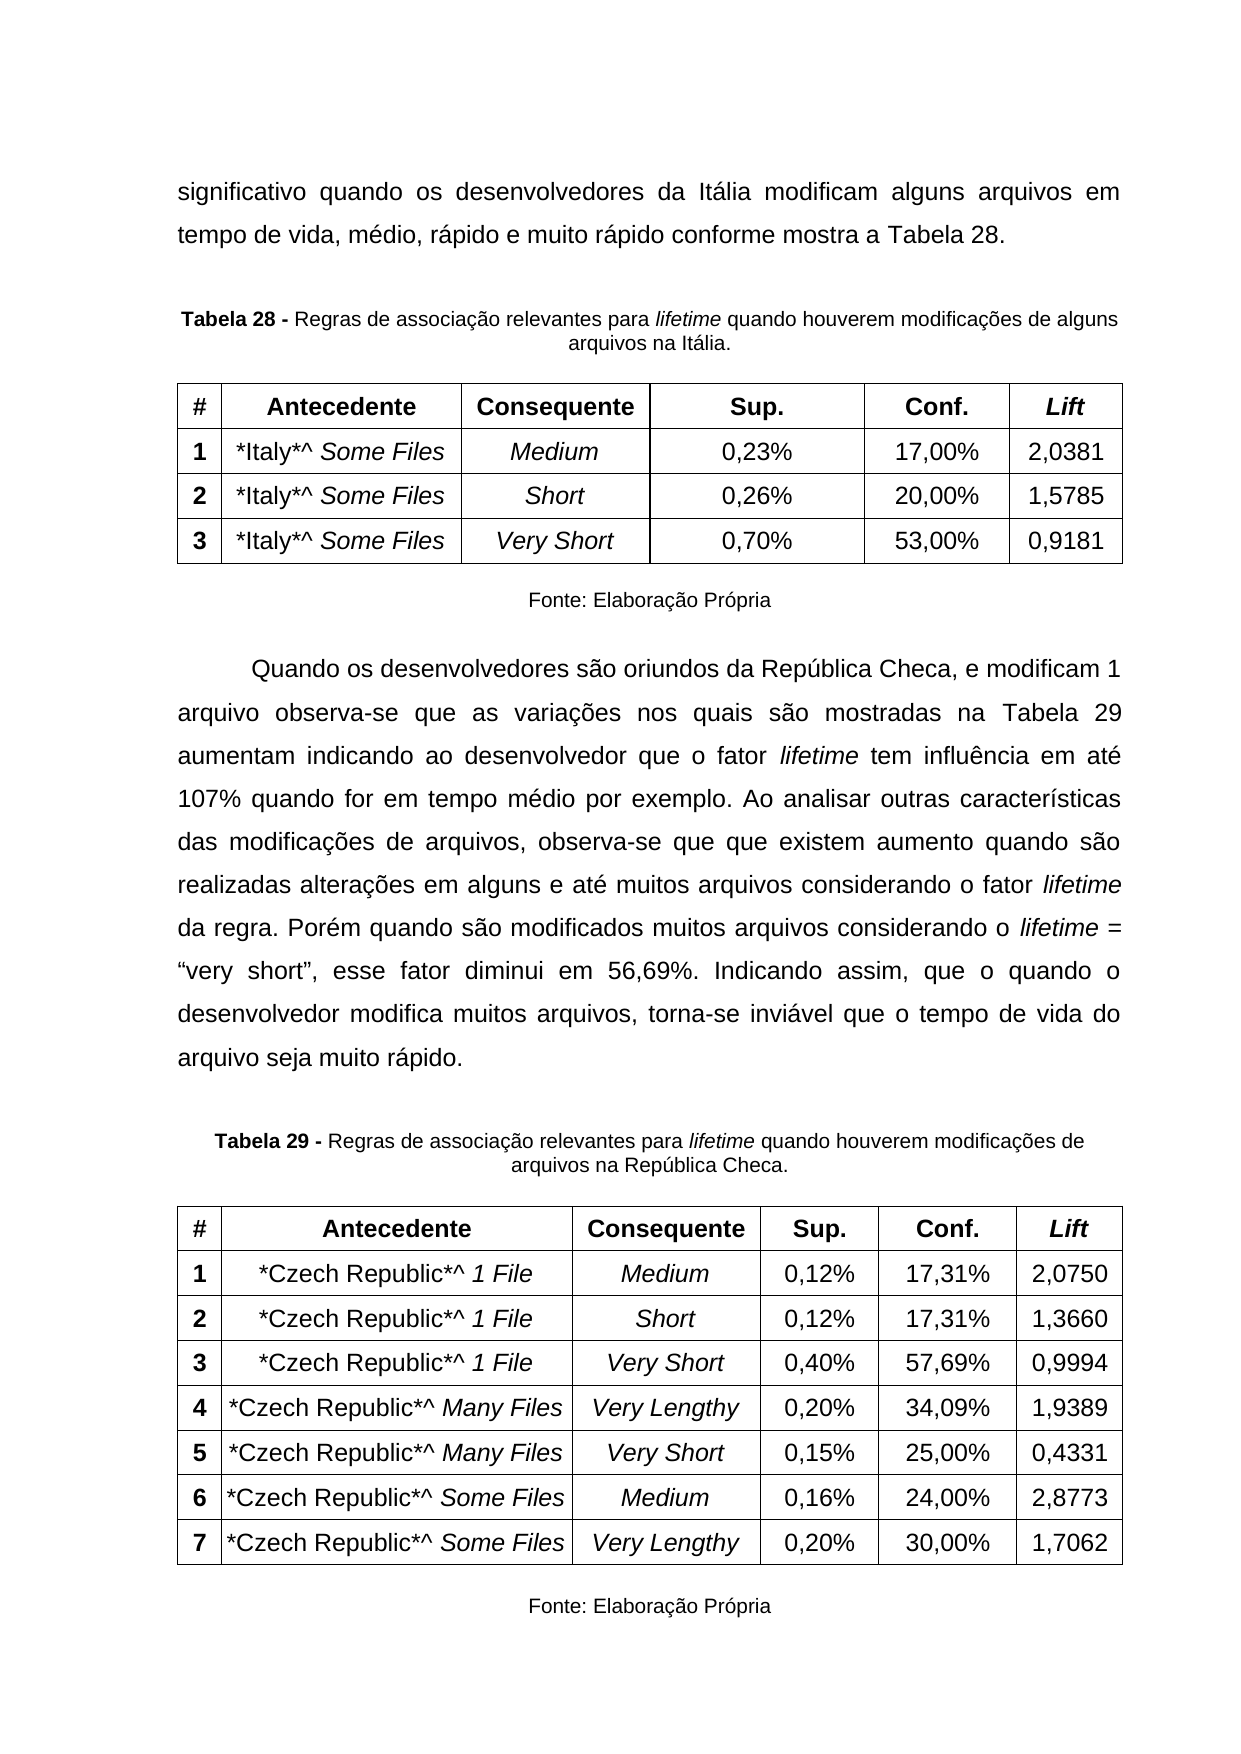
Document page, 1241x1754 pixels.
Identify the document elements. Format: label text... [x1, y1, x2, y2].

table_cell 2 [178, 1296, 221, 1340]
table_cell *Czech Republic*^ Many Files [222, 1386, 572, 1429]
table_cell 0,9181 [1010, 519, 1122, 562]
table_cell Medium [573, 1475, 760, 1519]
table_cell 1,3660 [1017, 1296, 1122, 1340]
table_cell 0,40% [761, 1341, 878, 1385]
table_header Sup. [651, 384, 864, 428]
text Tabela 28 - Regras de associação relevantes para lifetime quando houverem modificações de alguns arquivos na Itália. [177, 307, 1122, 354]
table_header Consequente [573, 1207, 760, 1250]
table_header Lift [1017, 1207, 1122, 1250]
table_cell 17,00% [865, 429, 1009, 473]
table_cell 2,8773 [1017, 1475, 1122, 1519]
table_header Conf. [865, 384, 1009, 428]
table_cell 53,00% [865, 519, 1009, 562]
table_cell *Italy*^ Some Files [222, 474, 461, 518]
table_cell 1,7062 [1017, 1520, 1122, 1564]
table_cell 0,15% [761, 1431, 878, 1474]
table_header Antecedente [222, 384, 461, 428]
table_cell 0,9994 [1017, 1341, 1122, 1385]
table_cell 0,23% [651, 429, 864, 473]
table_header Conf. [879, 1207, 1016, 1250]
table_header # [178, 384, 221, 428]
table_cell 0,26% [651, 474, 864, 518]
table_cell *Czech Republic*^ 1 File [222, 1296, 572, 1340]
table_header Sup. [761, 1207, 878, 1250]
table_cell 57,69% [879, 1341, 1016, 1385]
table_cell Medium [462, 429, 649, 473]
table_cell 1 [178, 429, 221, 473]
table_cell 7 [178, 1520, 221, 1564]
text Fonte: Elaboração Própria [177, 1594, 1122, 1618]
table_cell 20,00% [865, 474, 1009, 518]
table_cell 25,00% [879, 1431, 1016, 1474]
table_cell *Czech Republic*^ 1 File [222, 1341, 572, 1385]
table_cell *Italy*^ Some Files [222, 519, 461, 562]
table_cell 6 [178, 1475, 221, 1519]
table_cell *Czech Republic*^ Many Files [222, 1431, 572, 1474]
table_cell 1,5785 [1010, 474, 1122, 518]
table_cell *Italy*^ Some Files [222, 429, 461, 473]
table_cell Short [462, 474, 649, 518]
table_header Consequente [462, 384, 649, 428]
table_header Antecedente [222, 1207, 572, 1250]
table_cell 4 [178, 1386, 221, 1429]
table_cell 2,0381 [1010, 429, 1122, 473]
table_cell Short [573, 1296, 760, 1340]
table_cell Very Short [462, 519, 649, 562]
text Tabela 29 - Regras de associação relevantes para lifetime quando houverem modificações de arquivos na República Checa. [177, 1129, 1122, 1177]
table_cell 34,09% [879, 1386, 1016, 1429]
table_cell 0,4331 [1017, 1431, 1122, 1474]
table_cell *Czech Republic*^ Some Files [222, 1475, 572, 1519]
table_cell 2 [178, 474, 221, 518]
table_cell Very Lengthy [573, 1386, 760, 1429]
table_cell 5 [178, 1431, 221, 1474]
table_cell 0,70% [651, 519, 864, 562]
table_cell 17,31% [879, 1251, 1016, 1295]
table_cell 2,0750 [1017, 1251, 1122, 1295]
table_cell 17,31% [879, 1296, 1016, 1340]
table_header # [178, 1207, 221, 1250]
table_cell Very Short [573, 1431, 760, 1474]
table_cell 24,00% [879, 1475, 1016, 1519]
table_cell 0,12% [761, 1251, 878, 1295]
table_cell 30,00% [879, 1520, 1016, 1564]
table_cell 3 [178, 1341, 221, 1385]
table_cell 0,16% [761, 1475, 878, 1519]
table_cell Very Lengthy [573, 1520, 760, 1564]
table_cell 0,20% [761, 1386, 878, 1429]
table_cell Very Short [573, 1341, 760, 1385]
table_cell 1 [178, 1251, 221, 1295]
table_header Lift [1010, 384, 1122, 428]
table_cell 3 [178, 519, 221, 562]
table_cell 0,12% [761, 1296, 878, 1340]
table_cell *Czech Republic*^ 1 File [222, 1251, 572, 1295]
table_cell 1,9389 [1017, 1386, 1122, 1429]
text Quando os desenvolvedores são oriundos da República Checa, e modificam 1 arquivo observa-se que as variações nos quais são mostradas na Tabela 29 aumentam indicando ao desenvolvedor que o fator lifetime tem influência em até 107% quando for em tempo médio por exemplo. Ao analisar outras características das modificações de arquivos, observa-se que que existem aumento quando são realizadas alterações em alguns e até muitos arquivos considerando o fator lifetime da regra. Porém quando são modificados muitos arquivos considerando o lifetime = “very short”, esse fator diminui em 56,69%. Indicando assim, que o quando o desenvolvedor modifica muitos arquivos, torna-se inviável que o tempo de vida do arquivo seja muito rápido. [177, 654, 1122, 1071]
text Fonte: Elaboração Própria [177, 587, 1122, 611]
table_cell 0,20% [761, 1520, 878, 1564]
table_cell *Czech Republic*^ Some Files [222, 1520, 572, 1564]
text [177, 177, 1122, 249]
table_cell Medium [573, 1251, 760, 1295]
